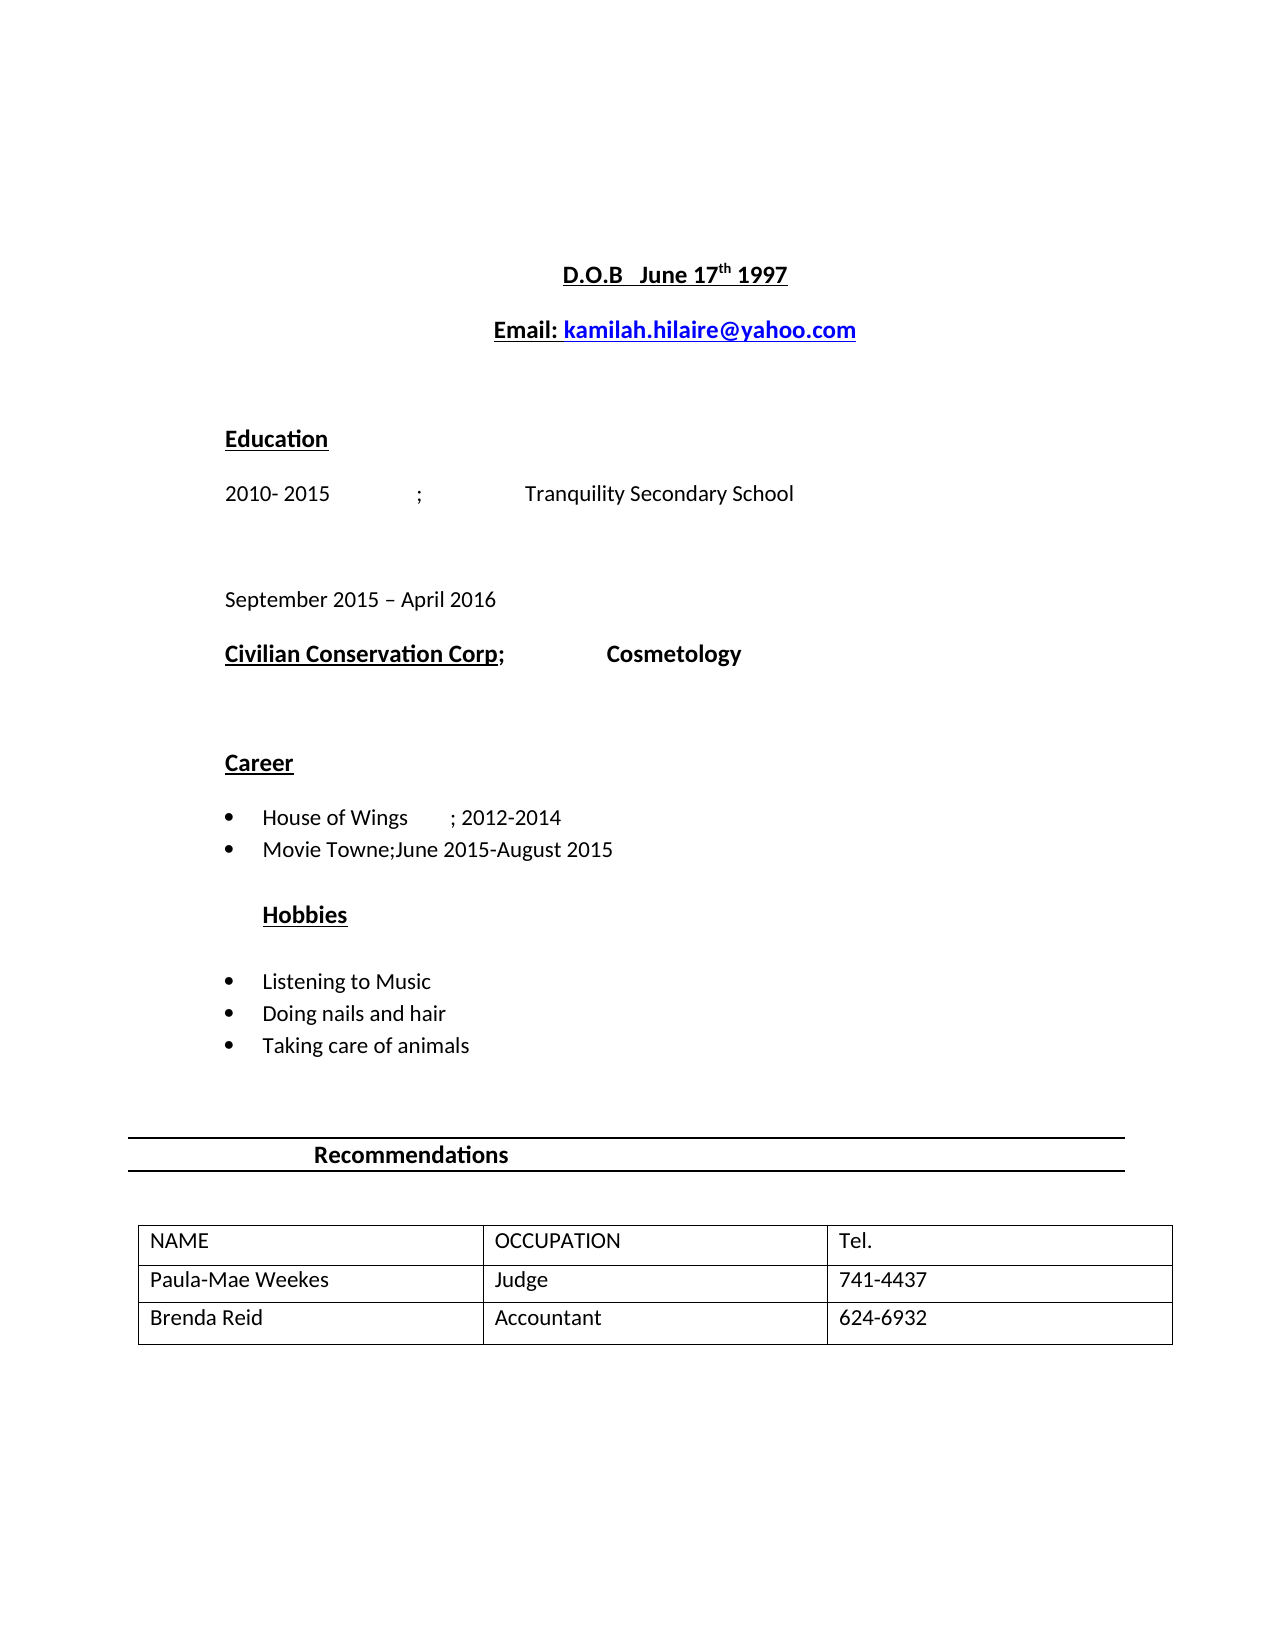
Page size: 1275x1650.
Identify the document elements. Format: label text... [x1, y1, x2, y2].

text D.O.B June 17th 1997 [150, 259, 1125, 289]
table_cell Accountant [484, 1303, 827, 1343]
list Hobbies [262, 900, 1125, 930]
list Listening to Music [225, 967, 1125, 995]
list Taking care of animals [225, 1031, 1125, 1059]
table_cell 624-6932 [828, 1303, 1172, 1343]
text 2010- 2015 ; Tranquility Secondary School [150, 479, 1125, 507]
table_cell Judge [484, 1266, 827, 1302]
table_header NAME [139, 1226, 483, 1264]
list Doing nails and hair [225, 999, 1125, 1027]
text Civilian Conservation Corp; Cosmetology [150, 638, 1125, 669]
table_header Recommendations [128, 1139, 1125, 1170]
list House of Wings ; 2012-2014 [225, 803, 1125, 831]
text September 2015 – April 2016 [150, 585, 1125, 613]
table_header Tel. [828, 1226, 1172, 1264]
table_cell Brenda Reid [139, 1303, 483, 1343]
list Movie Towne;June 2015-August 2015 [225, 835, 1125, 863]
table_cell Paula-Mae Weekes [139, 1266, 483, 1302]
table_header OCCUPATION [484, 1226, 827, 1264]
table_cell 741-4437 [828, 1266, 1172, 1302]
text Career [150, 747, 1125, 778]
text Education [150, 423, 1125, 454]
text Email: kamilah.hilaire@yahoo.com [150, 315, 1125, 345]
